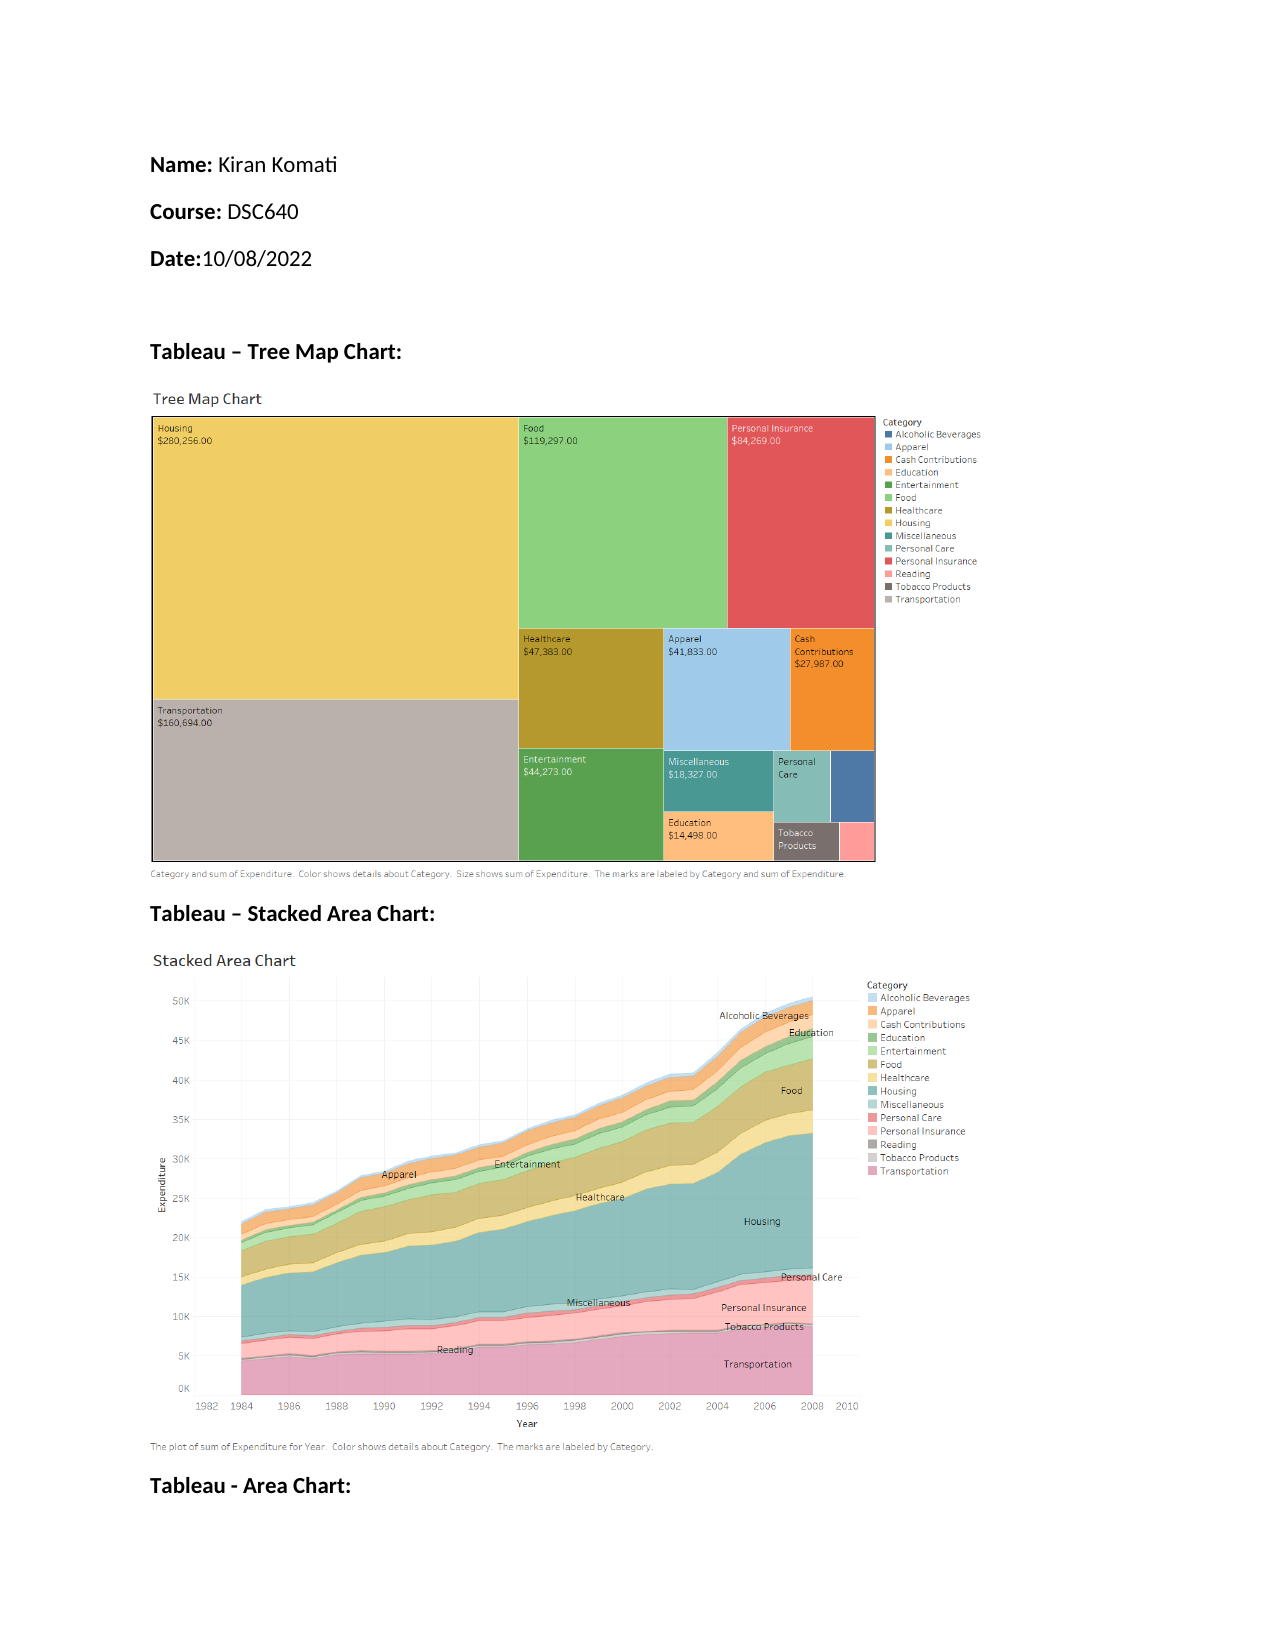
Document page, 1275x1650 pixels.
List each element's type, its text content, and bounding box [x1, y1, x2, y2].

text Name: Kiran Komati [150, 150, 1125, 178]
text Date:10/08/2022 [150, 244, 1125, 272]
text Tableau – Stacked Area Chart: [150, 899, 1125, 927]
text Course: DSC640 [150, 197, 1125, 225]
text Tableau – Tree Map Chart: [150, 337, 1125, 366]
picture [150, 384, 984, 880]
picture [150, 945, 973, 1453]
text Tableau - Area Chart: [150, 1471, 1125, 1499]
